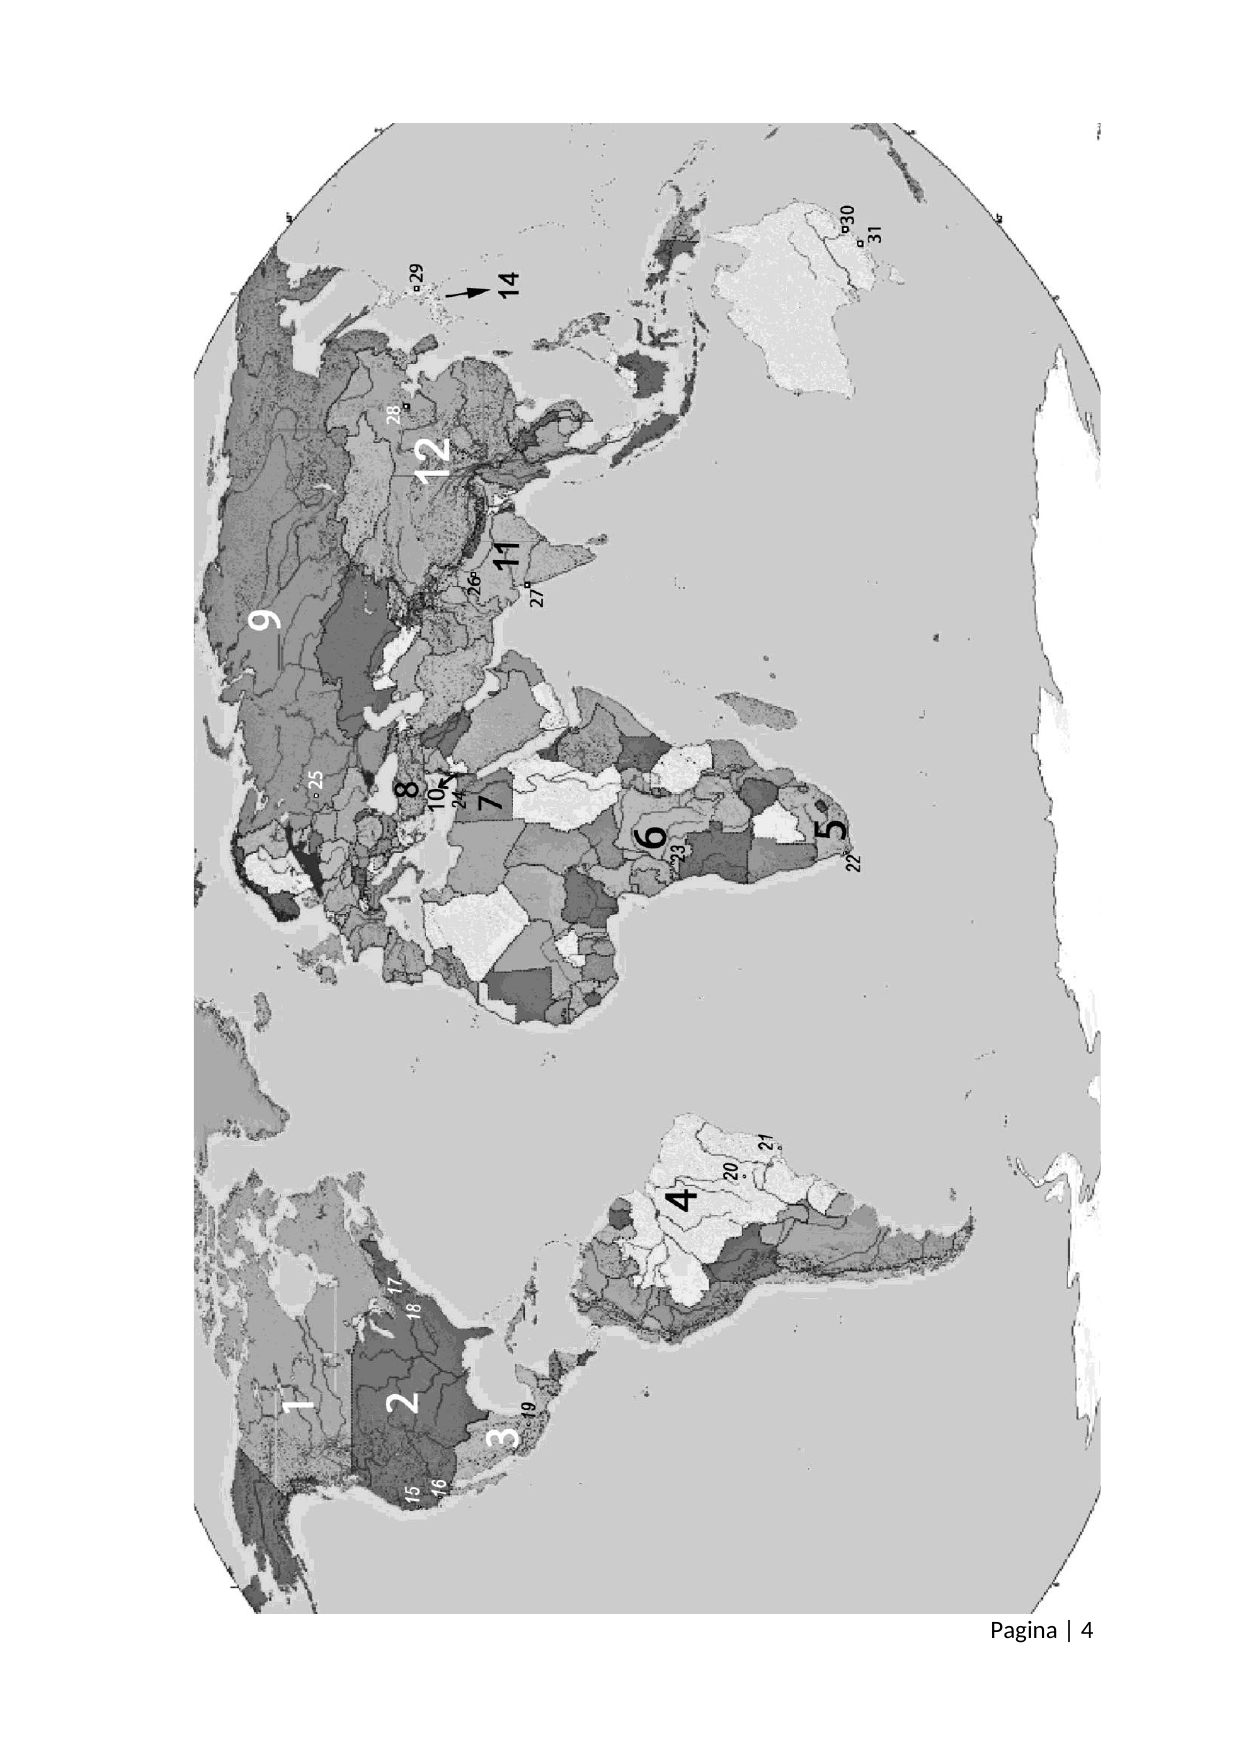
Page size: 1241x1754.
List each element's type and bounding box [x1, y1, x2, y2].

picture [193, 123, 1101, 1614]
